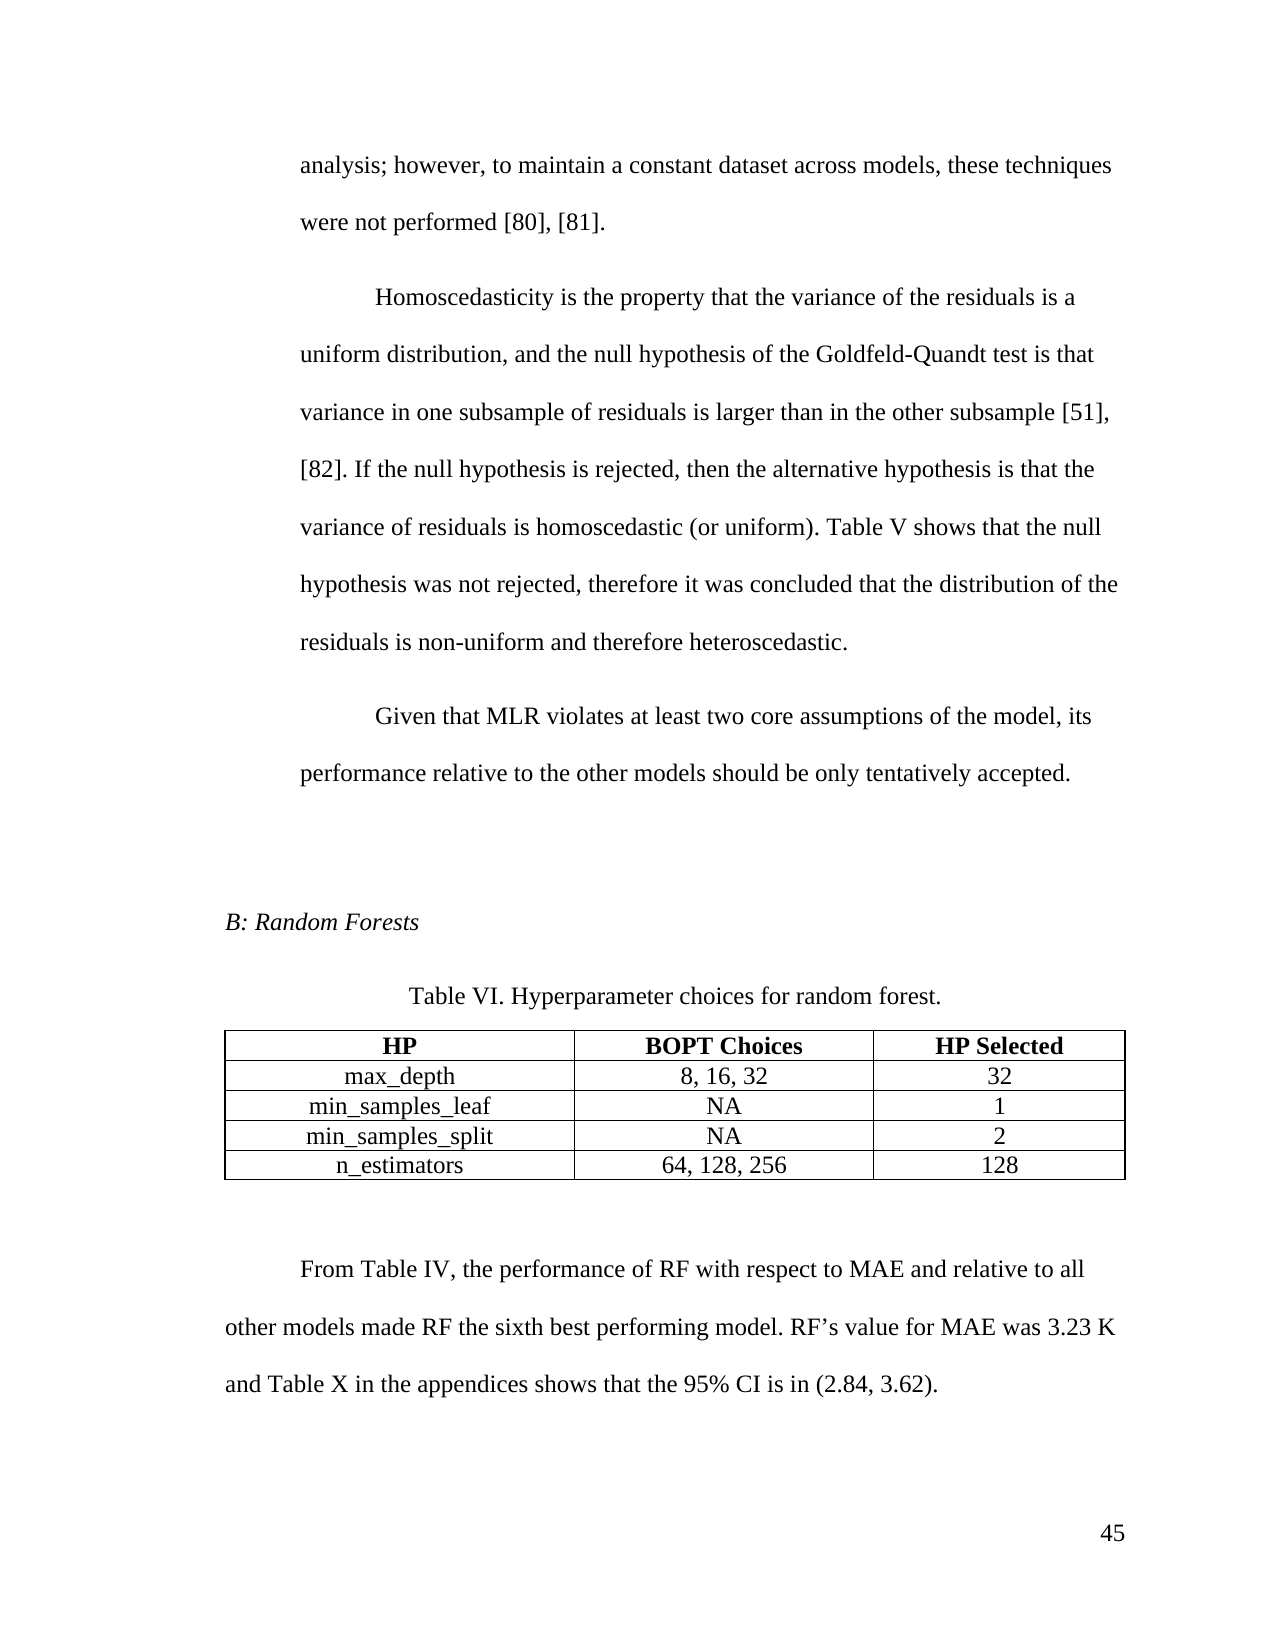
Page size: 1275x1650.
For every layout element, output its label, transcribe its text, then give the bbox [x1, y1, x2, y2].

table_cell max_depth [226, 1061, 574, 1090]
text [300, 150, 1125, 236]
table_cell n_estimators [226, 1151, 574, 1179]
text Homoscedasticity is the property that the variance of the residuals is a uniform distribution, and the null hypothesis of the Goldfeld-Quandt test is that variance in one subsample of residuals is larger than in the other subsample . If the null hypothesis is rejected, then the alternative hypothesis is that the variance of residuals is homoscedastic (or uniform). Table V shows that the null hypothesis was not rejected, therefore it was concluded that the distribution of the residuals is non-uniform and therefore heteroscedastic. [300, 282, 1125, 655]
table_cell min_samples_leaf [226, 1091, 574, 1120]
table_header HP Selected [874, 1031, 1124, 1060]
text B: Random Forests [225, 907, 1125, 935]
table_cell 64, 128, 256 [575, 1151, 873, 1179]
table_cell NA [575, 1121, 873, 1149]
table_cell 2 [874, 1121, 1124, 1149]
text From Table IV, the performance of RF with respect to MAE and relative to all other models made RF the sixth best performing model. RF’s value for MAE was 3.23 K and Table X in the appendices shows that the 95% CI is in (2.84, 3.62). [225, 1254, 1125, 1398]
table_header BOPT Choices [575, 1031, 873, 1060]
table_cell 128 [874, 1151, 1124, 1179]
table_cell min_samples_split [226, 1121, 574, 1149]
table_cell 32 [874, 1061, 1124, 1090]
table_cell 1 [874, 1091, 1124, 1120]
table_cell NA [575, 1091, 873, 1120]
table_cell 8, 16, 32 [575, 1061, 873, 1090]
table_header HP [226, 1031, 574, 1060]
text Given that MLR violates at least two core assumptions of the model, its performance relative to the other models should be only tentatively accepted. [300, 701, 1125, 787]
text Table VI. Hyperparameter choices for random forest. [225, 981, 1125, 1009]
